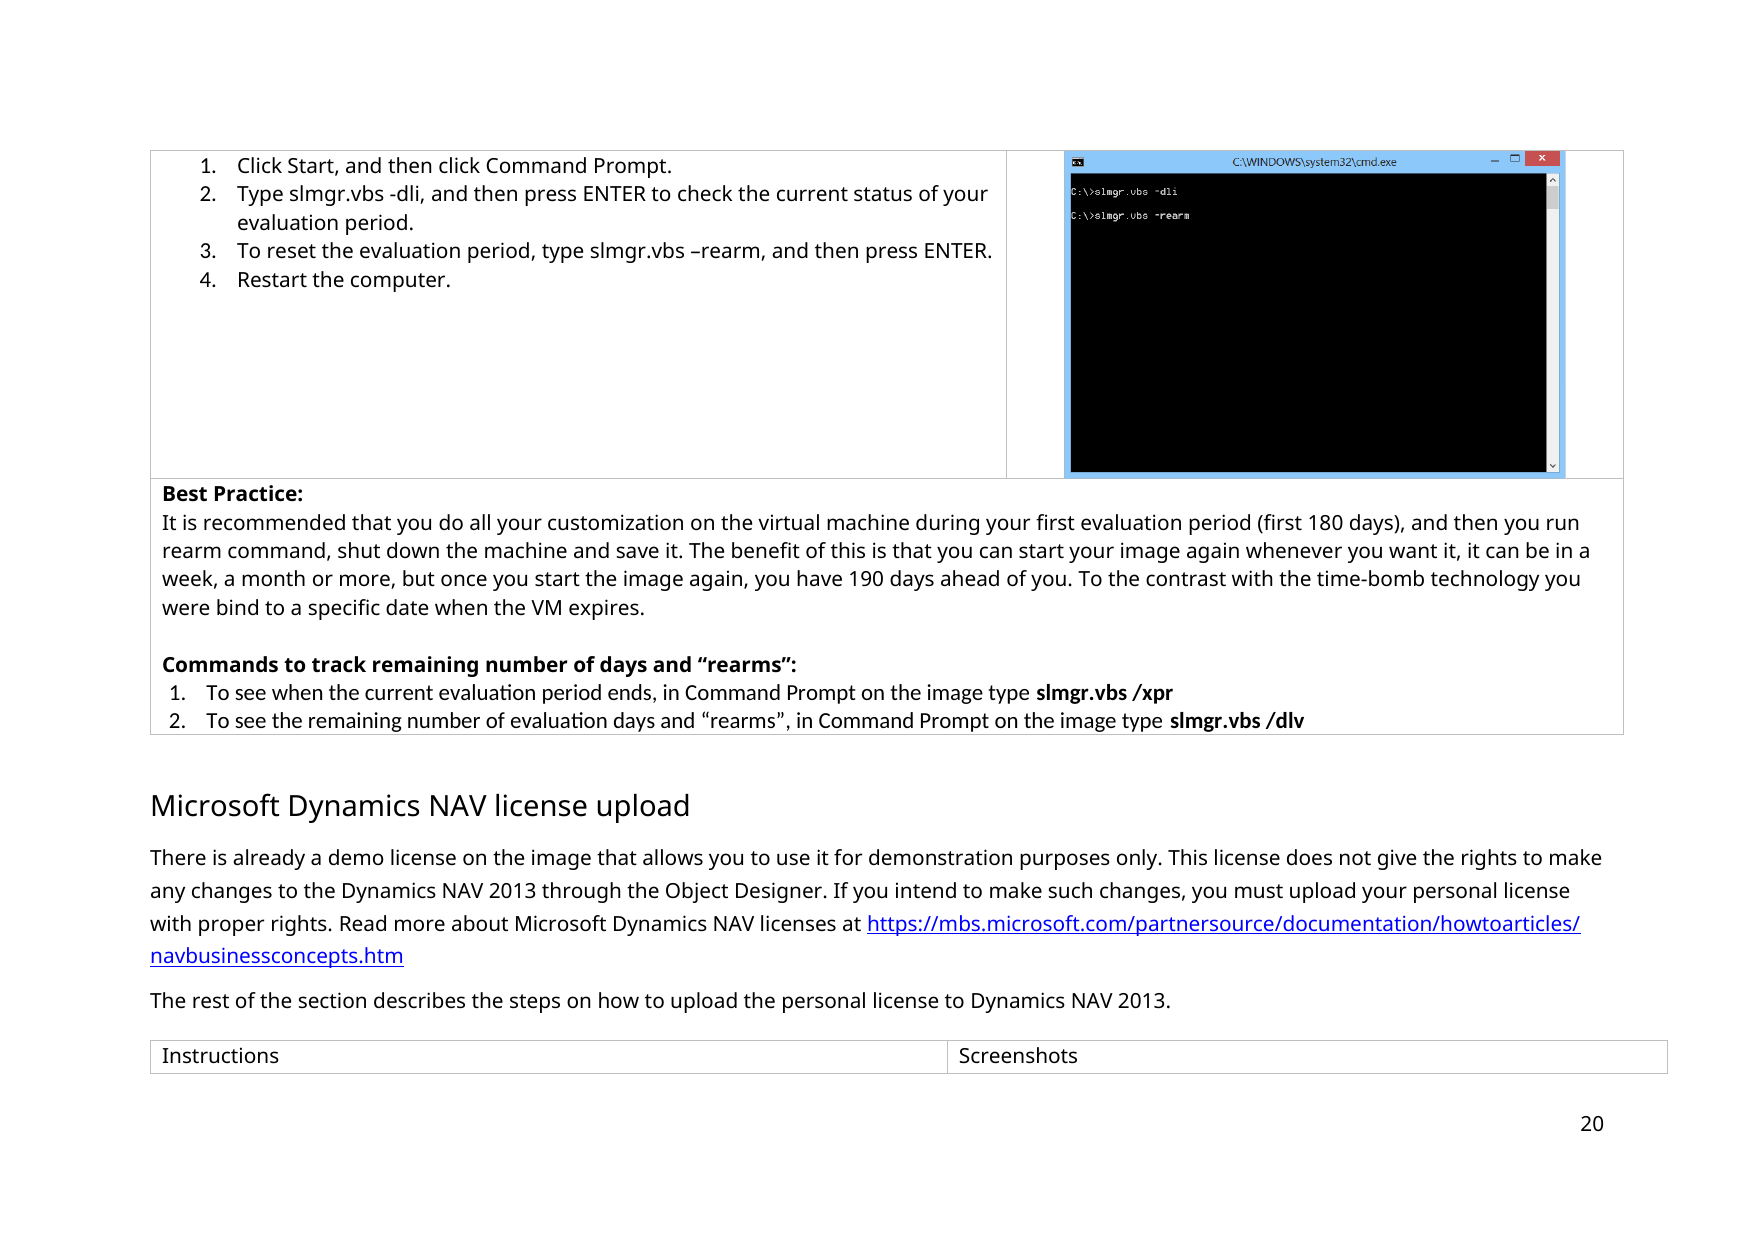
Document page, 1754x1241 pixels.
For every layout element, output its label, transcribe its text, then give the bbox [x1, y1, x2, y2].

table_cell [1566, 151, 1623, 478]
text The rest of the section describes the steps on how to upload the personal license to Dynamics NAV 2013. [150, 986, 1604, 1015]
table_cell Best Practice: It is recommended that you do all your customization on the virtual machine during your first evaluation period (first 180 days), and then you run rearm command, shut down the machine and save it. The benefit of this is that you can start your image again whenever you want it, it can be in a week, a month or more, but once you start the image again, you have 190 days ahead of you. To the contrast with the time-bomb technology you were bind to a specific date when the VM expires. Commands to track remaining number of days and “rearms”: To see when the current evaluation period ends, in Command Prompt on the image type slmgr.vbs /xpr To see the remaining number of evaluation days and “rearms”, in Command Prompt on the image type slmgr.vbs /dlv [151, 479, 1623, 734]
text There is already a demo license on the image that allows you to use it for demonstration purposes only. This license does not give the rights to make any changes to the Dynamics NAV 2013 through the Object Designer. If you intend to make such changes, you must upload your personal license with proper rights. Read more about Microsoft Dynamics NAV licenses at https://mbs.microsoft.com/partnersource/documentation/howtoarticles/navbusinessconcepts.htm [150, 843, 1604, 970]
picture [1064, 151, 1566, 479]
subtitle Microsoft Dynamics NAV license upload [150, 785, 1604, 825]
table_header Instructions [151, 1041, 947, 1073]
table_cell [1007, 151, 1064, 478]
table_header Screenshots [948, 1041, 1667, 1073]
table_cell Click Start, and then click Command Prompt. Type slmgr.vbs -dli, and then press ENTER to check the current status of your evaluation period. To reset the evaluation period, type slmgr.vbs –rearm, and then press ENTER. Restart the computer. [151, 151, 1006, 478]
